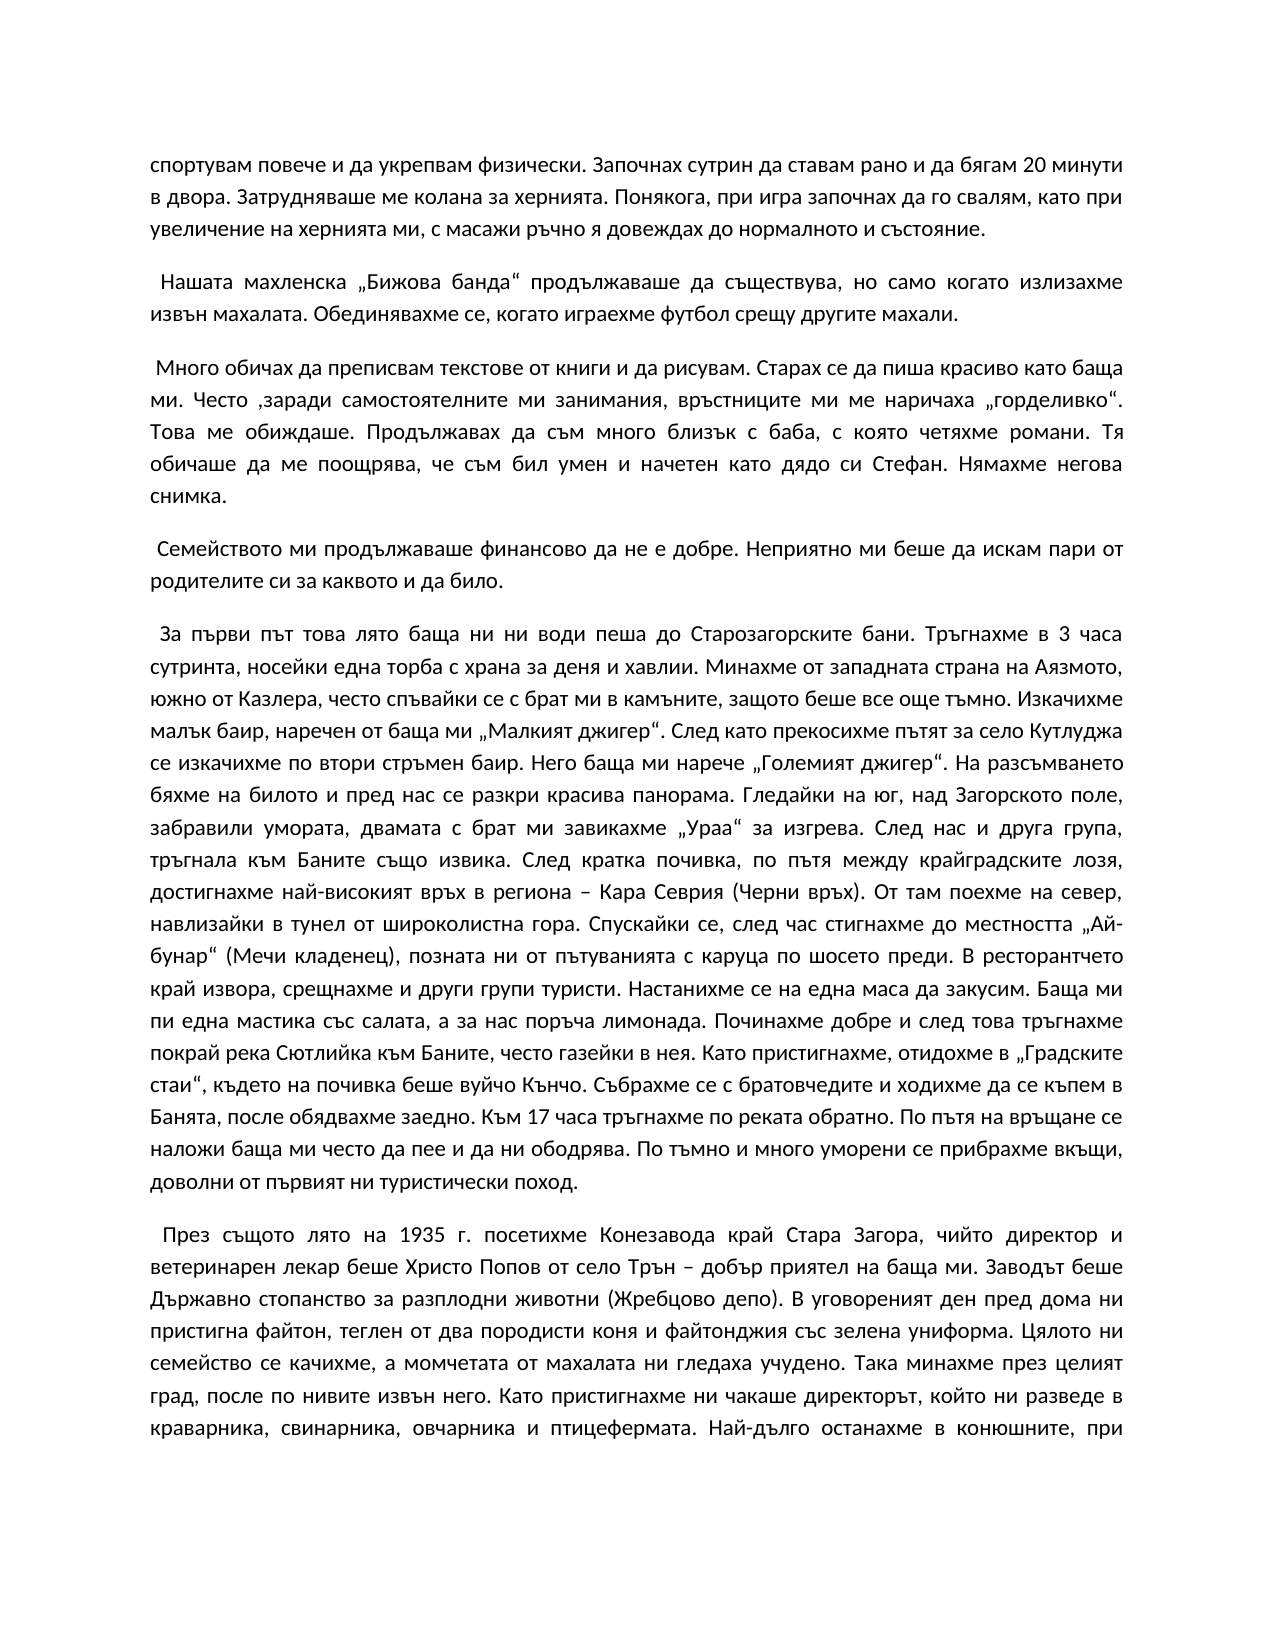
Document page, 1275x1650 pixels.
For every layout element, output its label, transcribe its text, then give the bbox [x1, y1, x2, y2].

text Много обичах да преписвам текстове от книги и да рисувам. Старах се да пиша красиво като баща ми. Често ,заради самостоятелните ми занимания, връстниците ми ме наричаха „горделивко“. Това ме обиждаше. Продължавах да съм много близък с баба, с която четяхме романи. Тя обичаше да ме поощрява, че съм бил умен и начетен като дядо си Стефан. Нямахме негова снимка. [150, 353, 1125, 509]
text Нашата махленска „Бижова банда“ продължаваше да съществува, но само когато излизахме извън махалата. Обединявахме се, когато играехме футбол срещу другите махали. [150, 267, 1125, 328]
text Семейството ми продължаваше финансово да не е добре. Неприятно ми беше да искам пари от родителите си за каквото и да било. [150, 534, 1125, 594]
text За първи път това лято баща ни ни води пеша до Старозагорските бани. Тръгнахме в 3 часа сутринта, носейки една торба с храна за деня и хавлии. Минахме от западната страна на Аязмото, южно от Казлера, често спъвайки се с брат ми в камъните, защото беше все още тъмно. Изкачихме малък баир, наречен от баща ми „Малкият джигер“. След като прекосихме пътят за село Кутлуджа се изкачихме по втори стръмен баир. Него баща ми нарече „Големият джигер“. На разсъмването бяхме на билото и пред нас се разкри красива панорама. Гледайки на юг, над Загорското поле, забравили умората, двамата с брат ми завикахме „Ураа“ за изгрева. След нас и друга група, тръгнала към Баните също извика. След кратка почивка, по пътя между крайградските лозя, достигнахме най-високият връх в региона – Кара Севрия (Черни връх). От там поехме на север, навлизайки в тунел от широколистна гора. Спускайки се, след час стигнахме до местността „Ай-бунар“ (Мечи кладенец), позната ни от пътуванията с каруца по шосето преди. В ресторантчето край извора, срещнахме и други групи туристи. Настанихме се на една маса да закусим. Баща ми пи една мастика със салата, а за нас поръча лимонада. Починахме добре и след това тръгнахме покрай река Сютлийка към Баните, често газейки в нея. Като пристигнахме, отидохме в „Градските стаи“, където на почивка беше вуйчо Кънчо. Събрахме се с братовчедите и ходихме да се къпем в Банята, после обядвахме заедно. Към 17 часа тръгнахме по реката обратно. По пътя на връщане се наложи баща ми често да пее и да ни ободрява. По тъмно и много уморени се прибрахме вкъщи, доволни от първият ни туристически поход. [150, 619, 1125, 1195]
